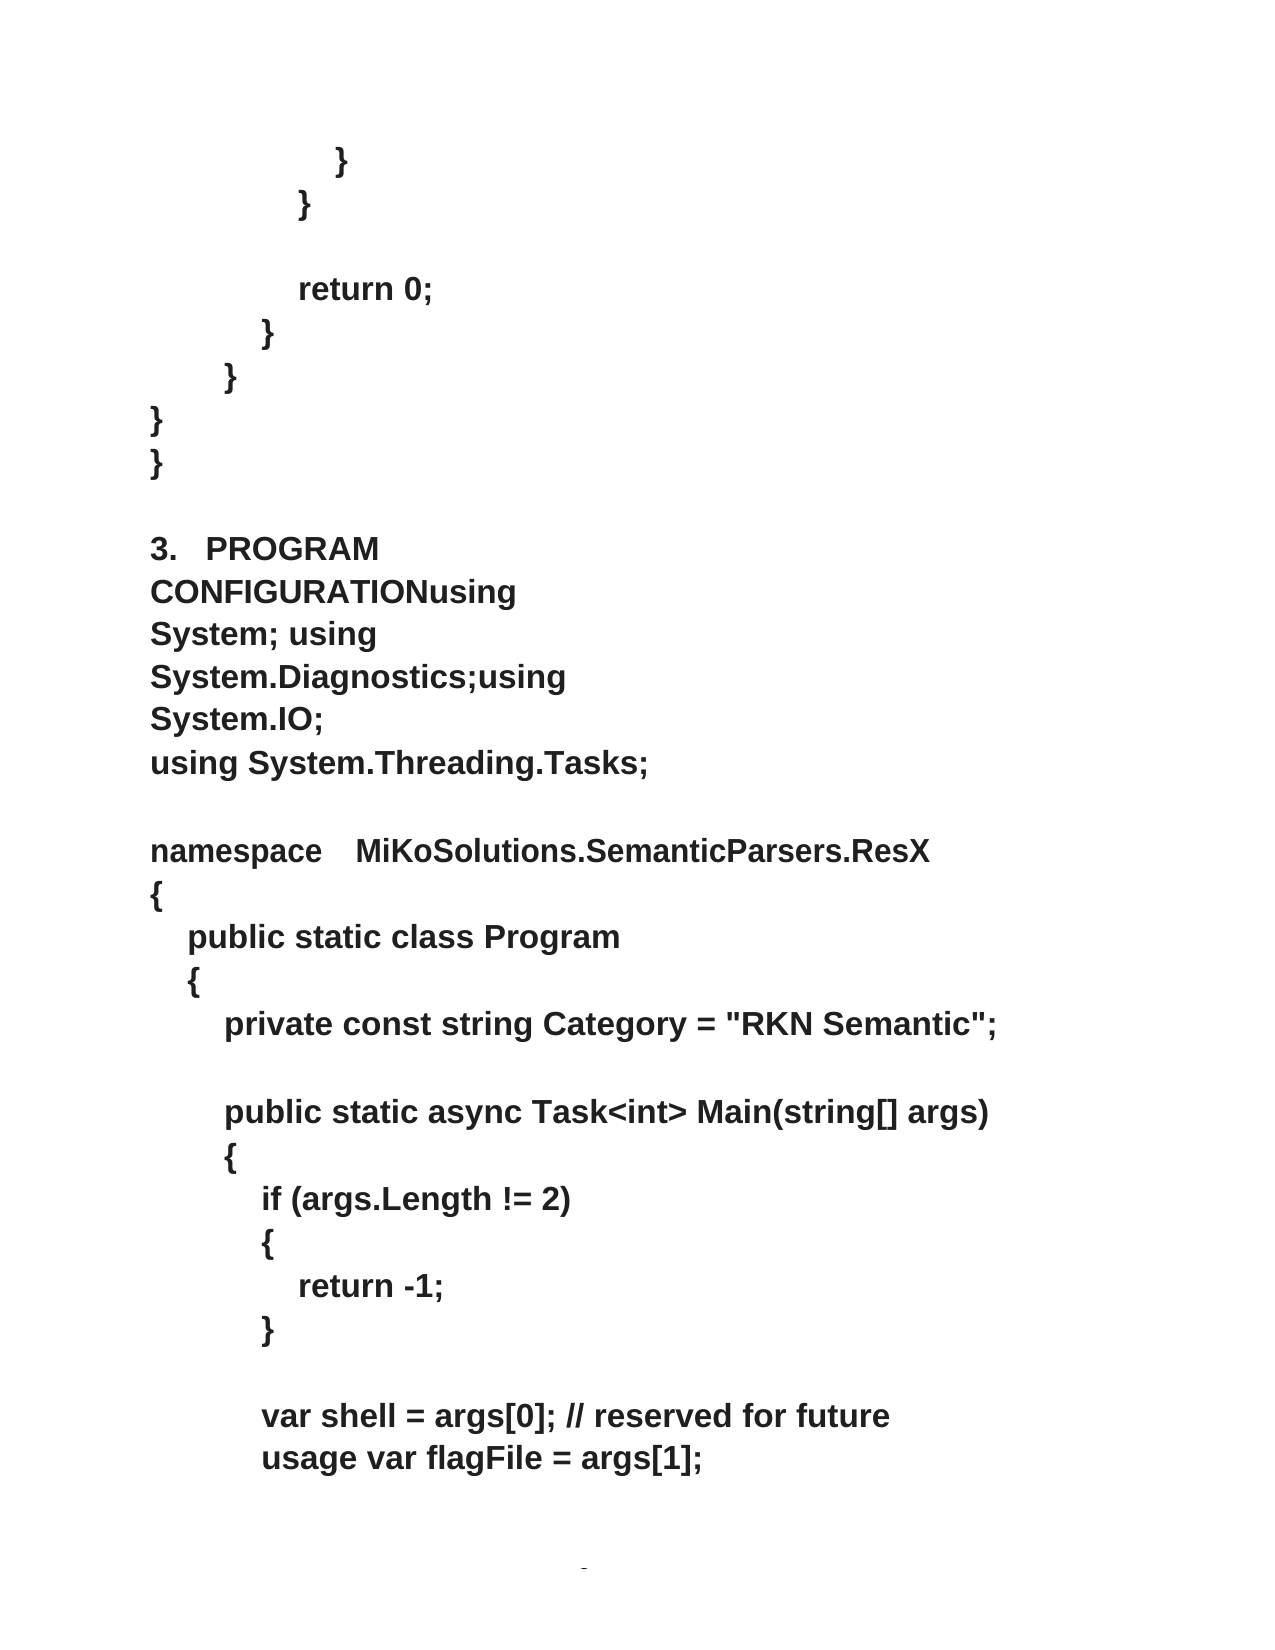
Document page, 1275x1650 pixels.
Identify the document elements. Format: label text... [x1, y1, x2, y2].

text return -1; [298, 1266, 1162, 1304]
text var shell = args[0]; // reserved for future usage var flagFile = args[1]; [261, 1396, 993, 1477]
text return 0; [298, 269, 1162, 307]
text { [150, 874, 1162, 912]
text { [187, 961, 1162, 999]
text if (args.Length != 2) [261, 1179, 1162, 1217]
text public static async Task<int> Main(string[] args) [224, 1092, 1162, 1131]
text using System.Threading.Tasks; [150, 743, 1162, 781]
text private const string Category = "RKN Semantic"; [224, 1004, 1162, 1042]
text { [224, 1136, 1162, 1174]
text } [261, 1309, 1162, 1347]
text } [335, 139, 1162, 178]
text namespace MiKoSolutions.SemanticParsers.ResX [150, 831, 1162, 869]
text } [150, 399, 1162, 438]
text { [261, 1222, 1162, 1261]
text } [298, 183, 1162, 221]
text } [150, 442, 1162, 481]
text public static class Program [187, 917, 1162, 956]
text } [224, 356, 1162, 394]
text } [261, 312, 1162, 351]
list PROGRAM CONFIGURATIONusing System; using System.Diagnostics;using System.IO; [150, 529, 655, 738]
